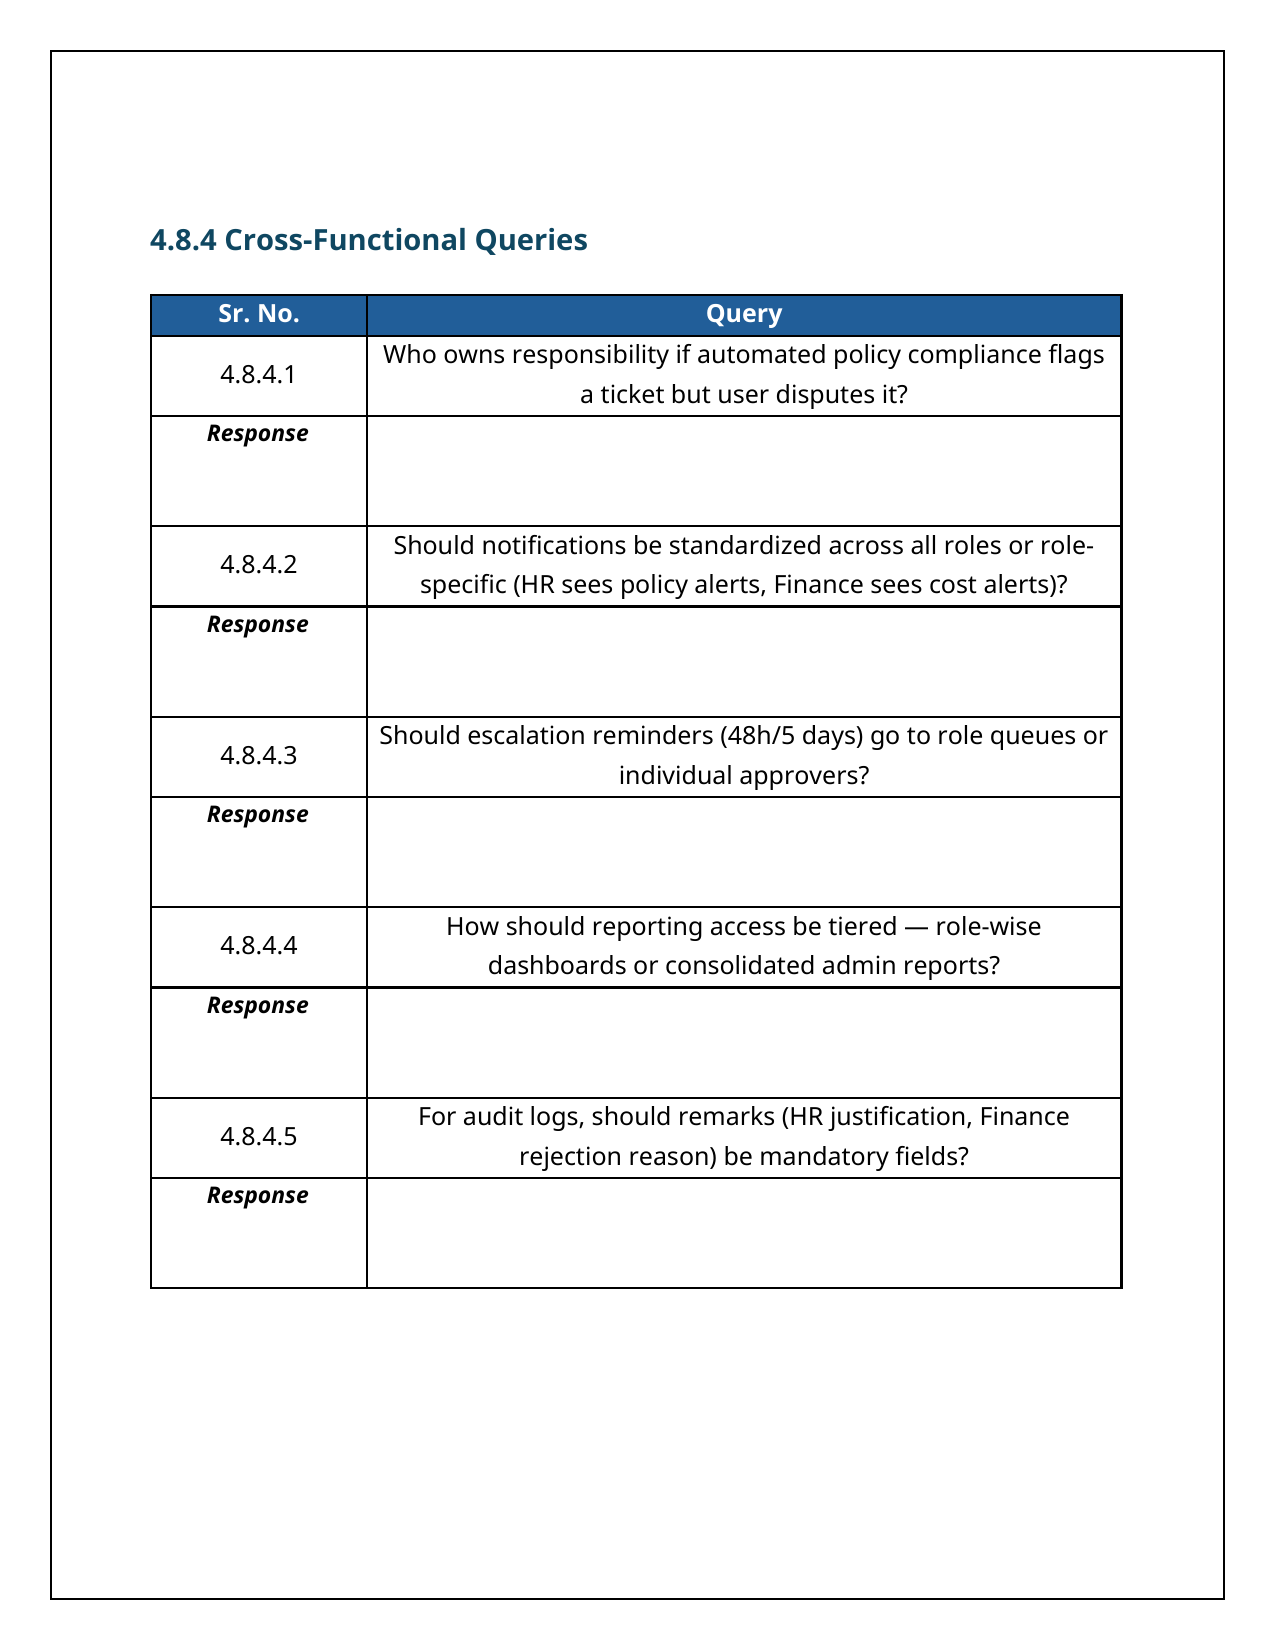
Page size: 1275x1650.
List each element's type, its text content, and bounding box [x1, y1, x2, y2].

table_cell Should escalation reminders (48h/5 days) go to role queues or individual approvers? [368, 718, 1120, 796]
table_cell 4.8.4.5 [152, 1099, 366, 1177]
table_cell Response [152, 417, 366, 525]
table_cell Response [152, 798, 366, 906]
table_cell [368, 417, 1120, 525]
table_cell How should reporting access be tiered — role-wise dashboards or consolidated admin reports? [368, 908, 1120, 986]
table_cell For audit logs, should remarks (HR justification, Finance rejection reason) be mandatory fields? [368, 1099, 1120, 1177]
subtitle 4.8.4 Cross-Functional Queries [150, 219, 1125, 258]
table_cell [368, 798, 1120, 906]
table_header Query [368, 296, 1120, 335]
table_cell Response [152, 1179, 366, 1287]
table_cell 4.8.4.4 [152, 908, 366, 986]
table_cell Who owns responsibility if automated policy compliance flags a ticket but user disputes it? [368, 337, 1120, 415]
table_cell 4.8.4.3 [152, 718, 366, 796]
table_header Sr. No. [152, 296, 366, 335]
table_cell Response [152, 989, 366, 1097]
table_cell Response [152, 608, 366, 716]
table_cell Should notifications be standardized across all roles or role-specific (HR sees policy alerts, Finance sees cost alerts)? [368, 527, 1120, 605]
table_cell [368, 989, 1120, 1097]
table_cell [368, 608, 1120, 716]
table_cell 4.8.4.2 [152, 527, 366, 605]
table_cell 4.8.4.1 [152, 337, 366, 415]
table_cell [368, 1179, 1120, 1287]
